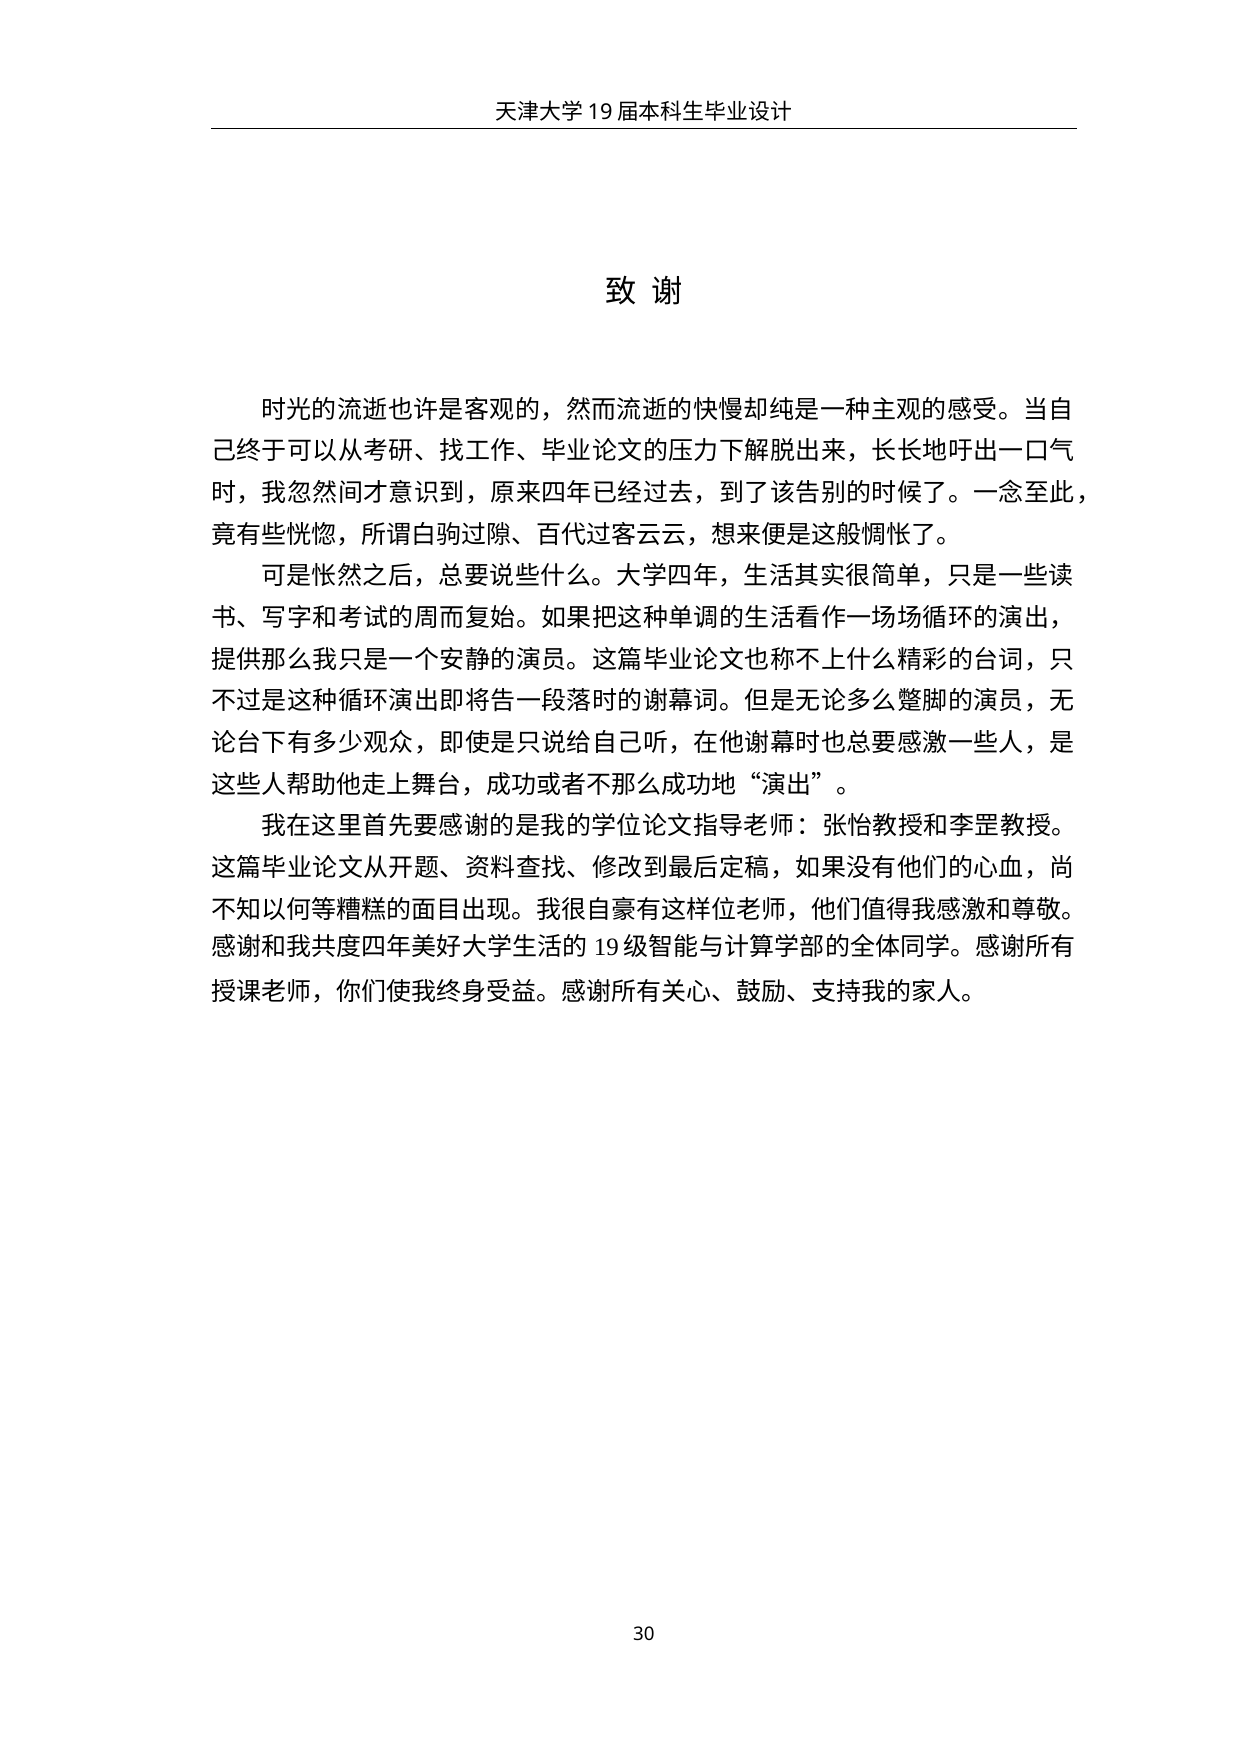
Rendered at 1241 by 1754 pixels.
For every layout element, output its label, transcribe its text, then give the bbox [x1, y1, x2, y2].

text 可是怅然之后，总要说些什么。大学四年，生活其实很简单，只是一些读书、写字和考试的周而复始。如果把这种单调的生活看作一场场循环的演出，提供那么我只是一个安静的演员。这篇毕业论文也称不上什么精彩的台词，只不过是这种循环演出即将告一段落时的谢幕词。但是无论多么蹩脚的演员，无论台下有多少观众，即使是只说给自己听，在他谢幕时也总要感激一些人，是这些人帮助他走上舞台，成功或者不那么成功地“演出”。 [211, 551, 1077, 801]
text 时光的流逝也许是客观的，然而流逝的快慢却纯是一种主观的感受。当自己终于可以从考研、找工作、毕业论文的压力下解脱出来，长长地吁出一口气时，我忽然间才意识到，原来四年已经过去，到了该告别的时候了。一念至此，竟有些恍惚，所谓白驹过隙、百代过客云云，想来便是这般惆怅了。 [211, 385, 1077, 551]
text 感谢和我共度四年美好大学生活的19级智能与计算学部的全体同学。感谢所有授课老师，你们使我终身受益。感谢所有关心、鼓励、支持我的家人。 [211, 926, 1077, 1008]
subtitle 致 谢 [211, 266, 1077, 311]
text 我在这里首先要感谢的是我的学位论文指导老师：张怡教授和李罡教授。这篇毕业论文从开题、资料查找、修改到最后定稿，如果没有他们的心血，尚不知以何等糟糕的面目出现。我很自豪有这样位老师，他们值得我感激和尊敬。 [211, 801, 1077, 926]
